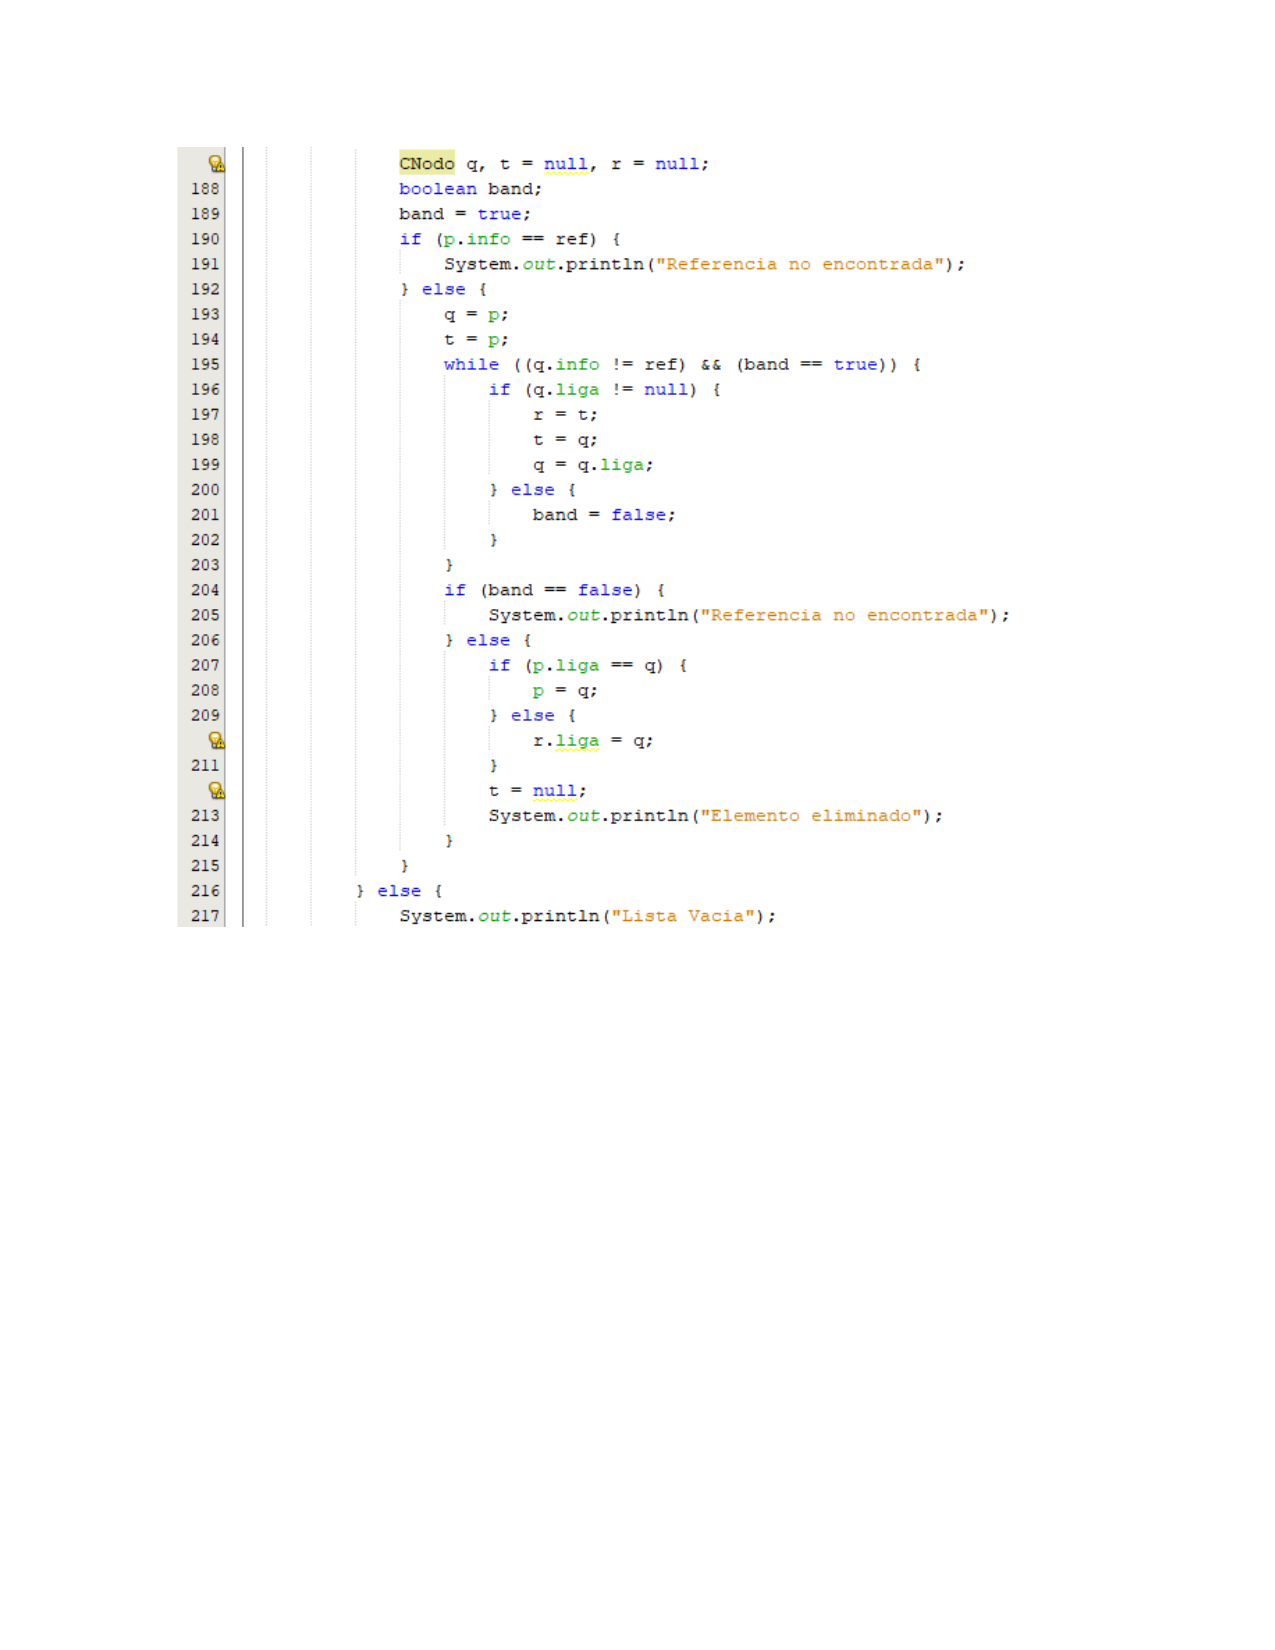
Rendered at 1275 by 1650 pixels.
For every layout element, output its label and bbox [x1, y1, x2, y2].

picture [177, 147, 1098, 927]
